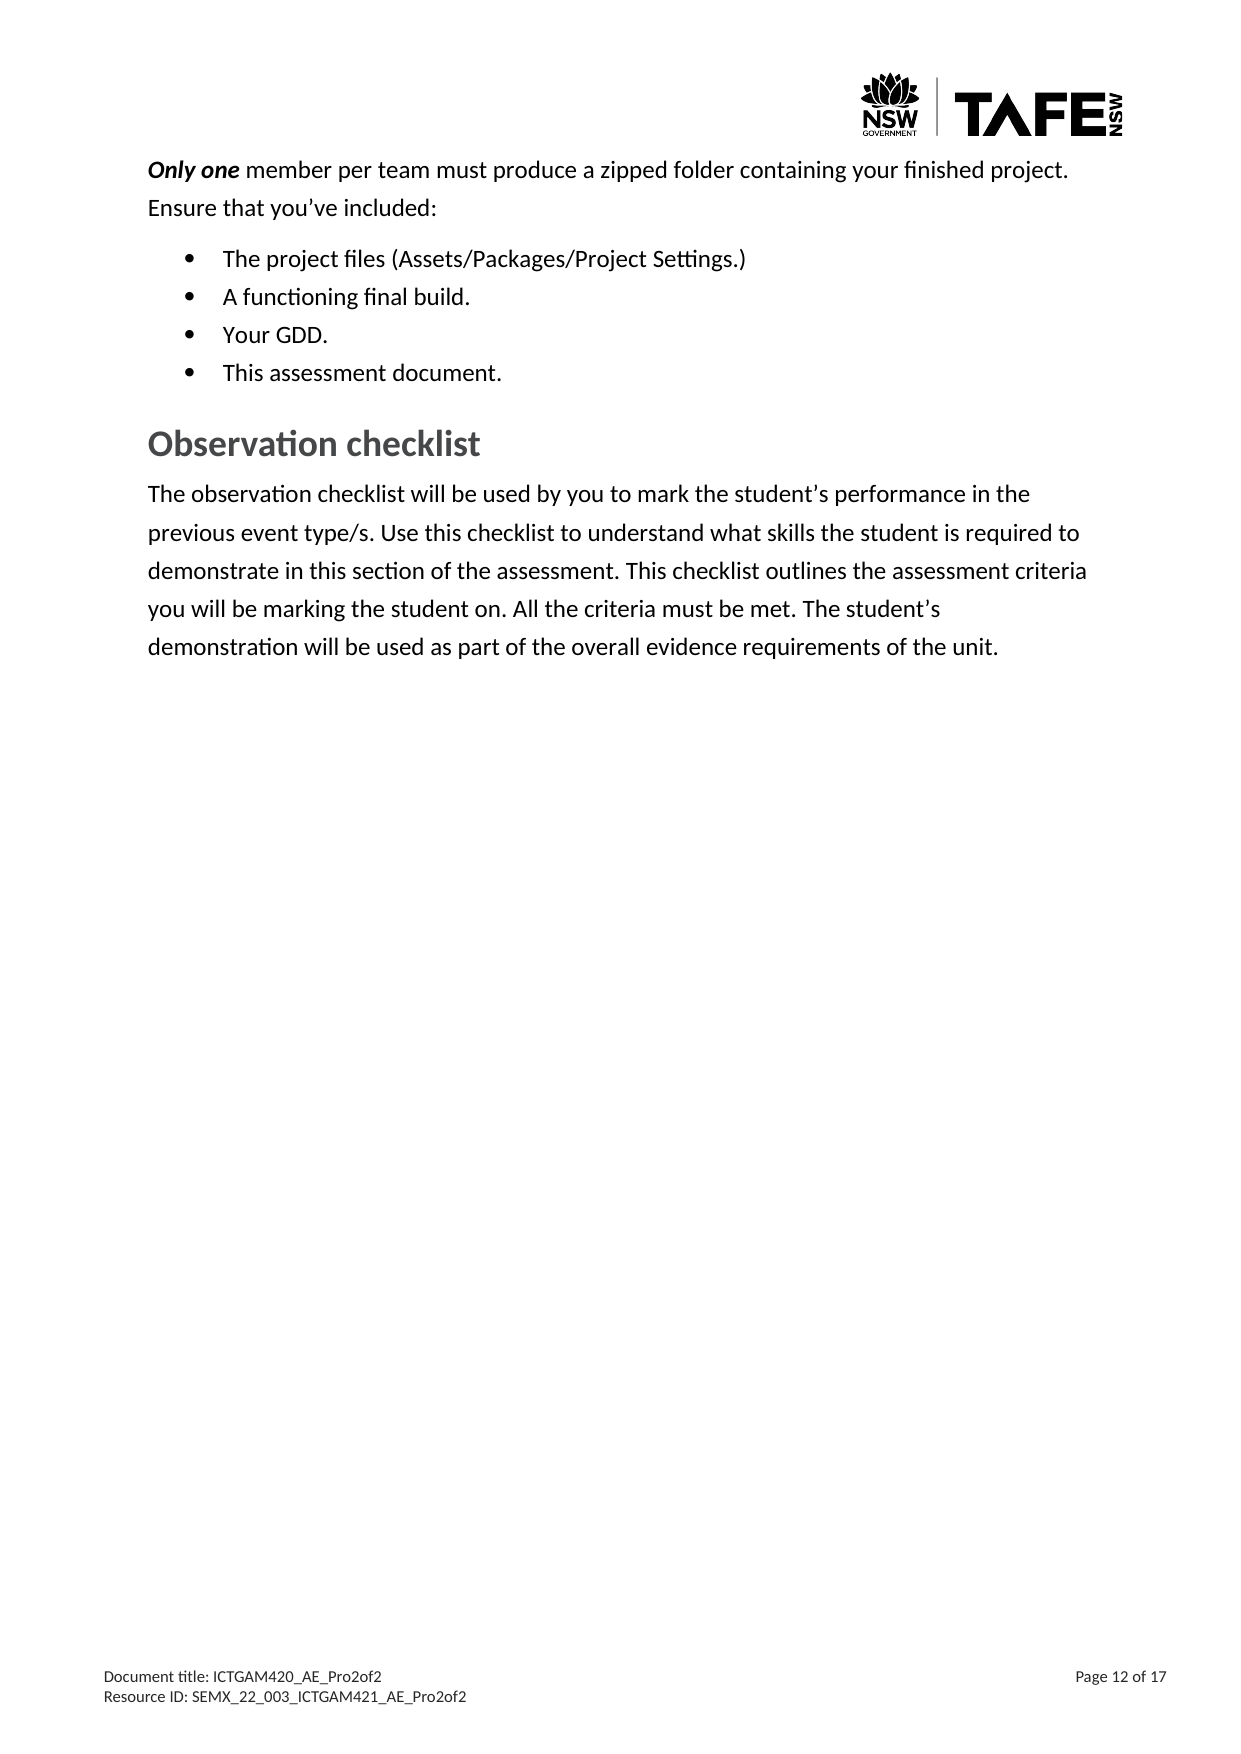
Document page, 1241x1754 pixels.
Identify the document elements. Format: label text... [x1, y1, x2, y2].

text Only one member per team must produce a zipped folder containing your finished project. Ensure that you’ve included: [148, 154, 1092, 223]
picture [861, 71, 1123, 137]
list The project files (Assets/Packages/Project Settings.) [185, 243, 1092, 273]
subtitle Observation checklist [148, 420, 1092, 466]
list This assessment document. [185, 357, 1092, 388]
text The observation checklist will be used by you to mark the student’s performance in the previous event type/s. Use this checklist to understand what skills the student is required to demonstrate in this section of the assessment. This checklist outlines the assessment criteria you will be marking the student on. All the criteria must be met. The student’s demonstration will be used as part of the overall evidence requirements of the unit. [148, 479, 1092, 662]
list Your GDD. [185, 319, 1092, 349]
list A functioning final build. [185, 281, 1092, 311]
